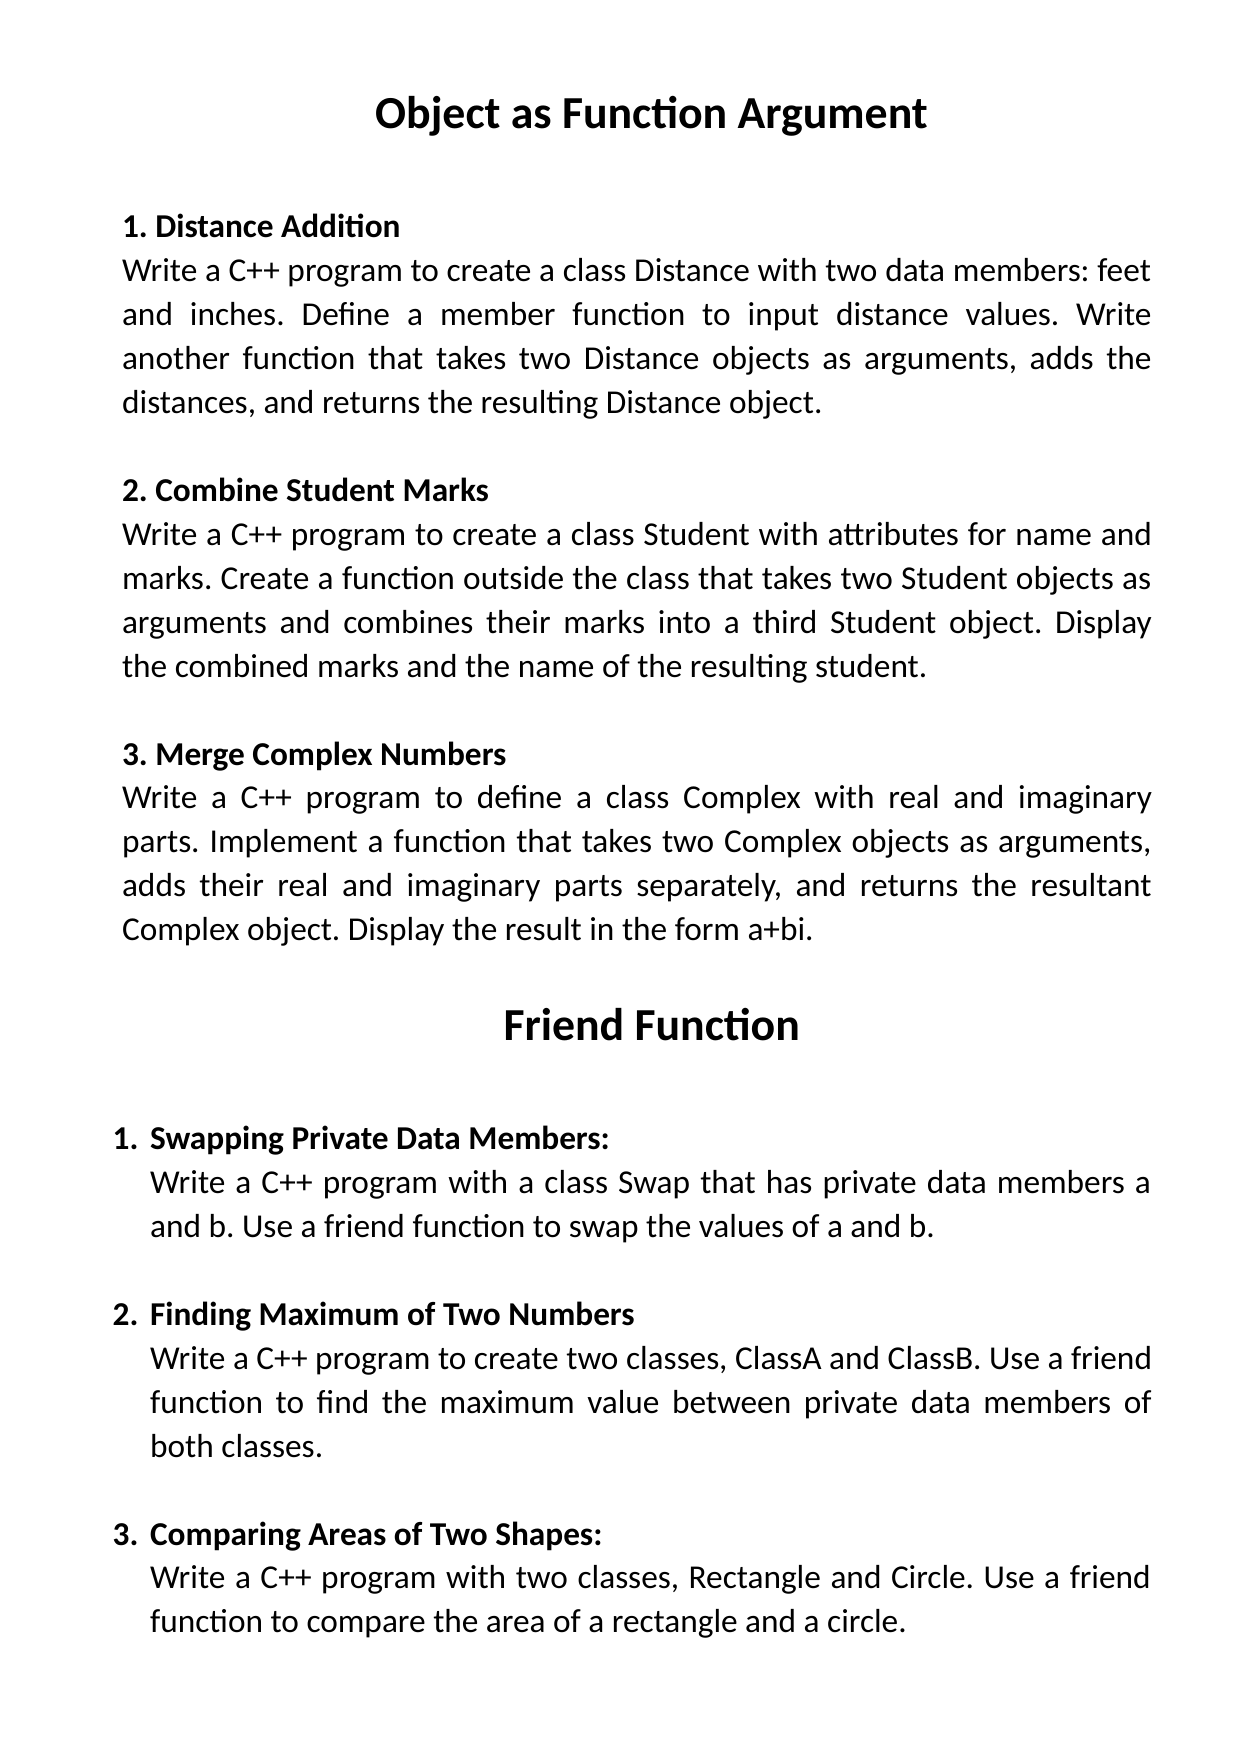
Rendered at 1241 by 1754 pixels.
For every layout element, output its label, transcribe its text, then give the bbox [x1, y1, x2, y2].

list Write a C++ program to define a class Complex with real and imaginary parts. Implement a function that takes two Complex objects as arguments, adds their real and imaginary parts separately, and returns the resultant Complex object. Display the result in the form a+bi. [122, 776, 1153, 949]
list 1. Distance Addition [122, 205, 1153, 246]
list Write a C++ program with two classes, Rectangle and Circle. Use a friend function to compare the area of a rectangle and a circle. [150, 1556, 1153, 1641]
list 2. Combine Student Marks [122, 469, 1153, 509]
list Write a C++ program to create two classes, ClassA and ClassB. Use a friend function to find the maximum value between private data members of both classes. [150, 1337, 1153, 1465]
list Swapping Private Data Members: [112, 1117, 1153, 1158]
list 3. Merge Complex Numbers [122, 732, 1153, 773]
list Friend Function [150, 996, 1153, 1052]
list Finding Maximum of Two Numbers [112, 1293, 1153, 1333]
list Write a C++ program to create a class Distance with two data members: feet and inches. Define a member function to input distance values. Write another function that takes two Distance objects as arguments, adds the distances, and returns the resulting Distance object. [122, 249, 1153, 422]
list Write a C++ program to create a class Student with attributes for name and marks. Create a function outside the class that takes two Student objects as arguments and combines their marks into a third Student object. Display the combined marks and the name of the resulting student. [122, 513, 1153, 685]
list Object as Function Argument [150, 84, 1153, 140]
list Comparing Areas of Two Shapes: [112, 1512, 1153, 1553]
list Write a C++ program with a class Swap that has private data members a and b. Use a friend function to swap the values of a and b. [150, 1161, 1153, 1246]
